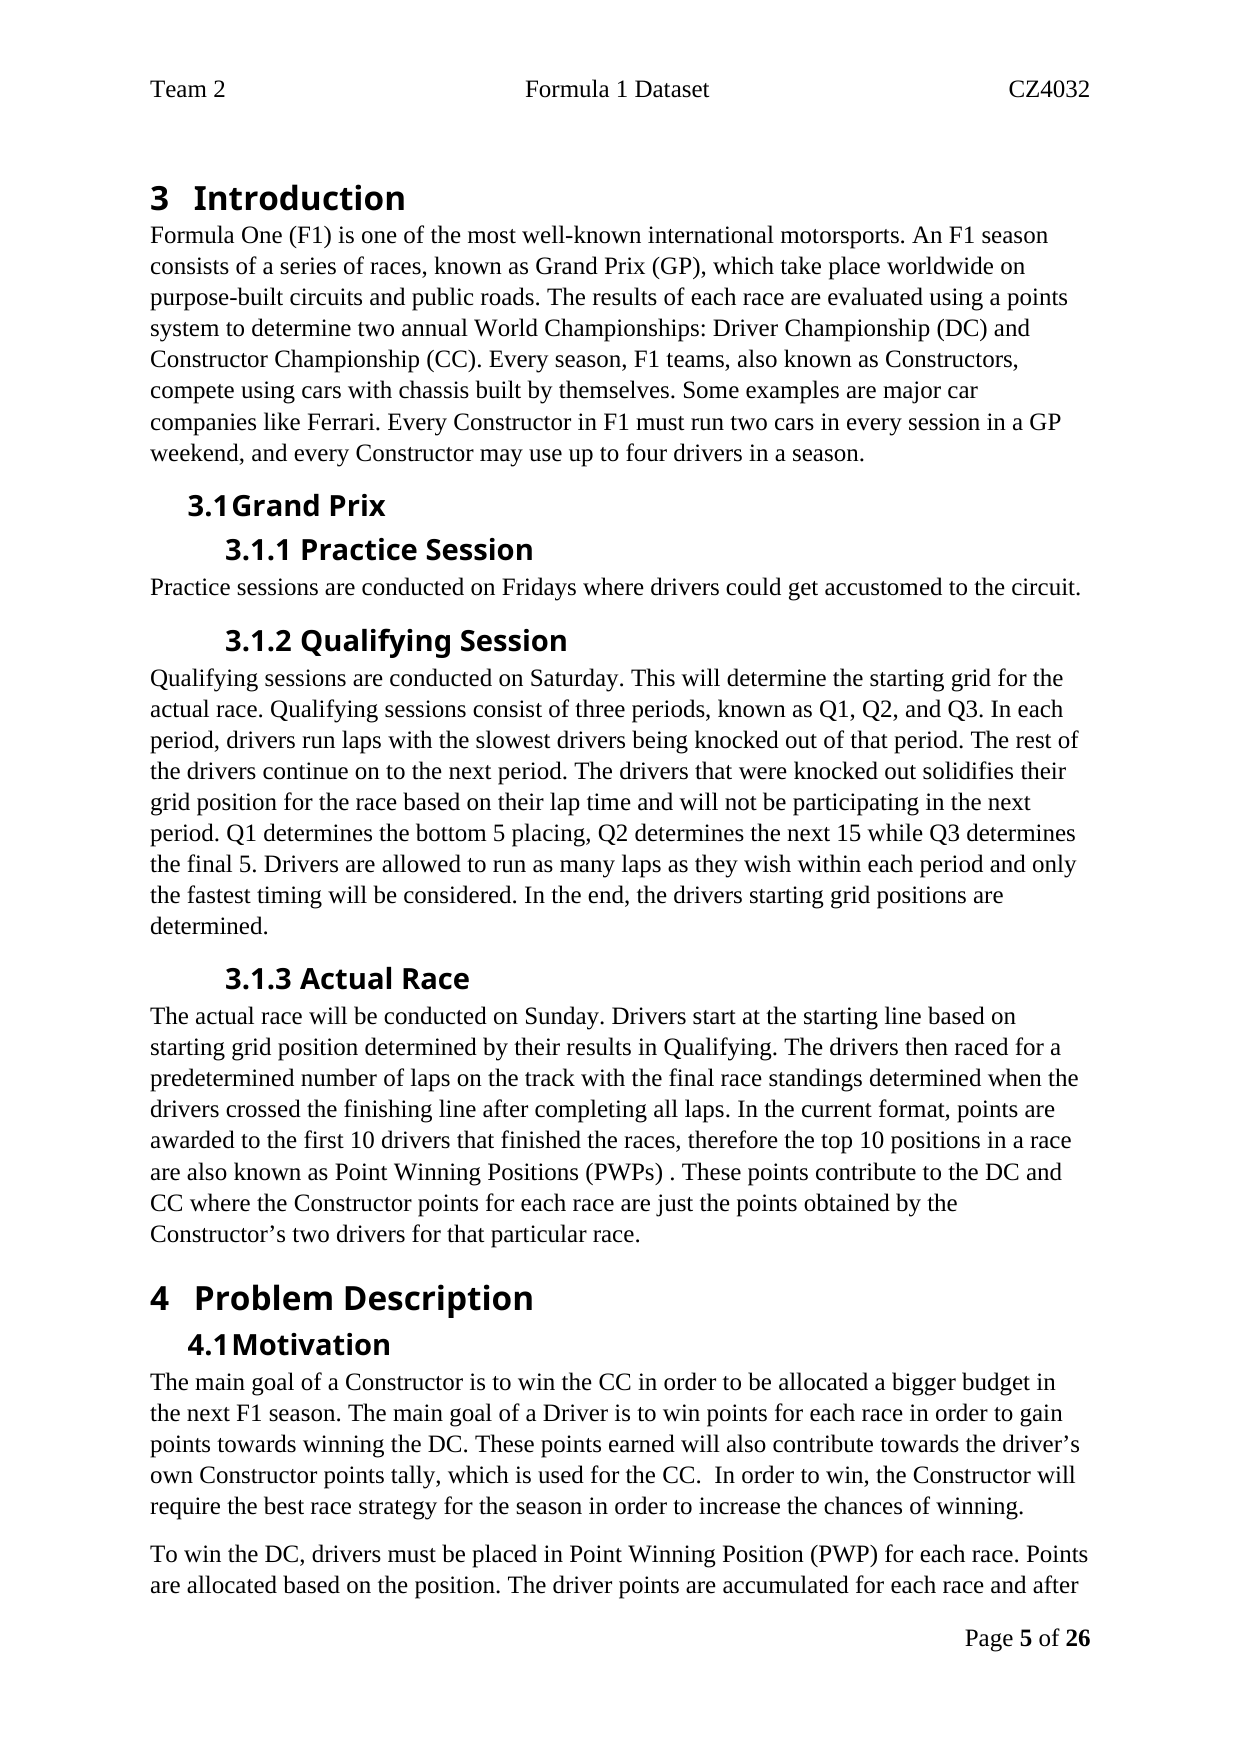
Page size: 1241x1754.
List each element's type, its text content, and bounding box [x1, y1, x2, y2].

subtitle Practice Session [225, 529, 1090, 569]
subtitle Grand Prix [187, 485, 1090, 525]
text Practice sessions are conducted on Fridays where drivers could get accustomed to the circuit. [150, 572, 1090, 601]
text The actual race will be conducted on Sunday. Drivers start at the starting line based on starting grid position determined by their results in Qualifying. The drivers then raced for a predetermined number of laps on the track with the final race standings determined when the drivers crossed the finishing line after completing all laps. In the current format, points are awarded to the first 10 drivers that finished the races, therefore the top 10 positions in a race are also known as Point Winning Positions (PWPs) . These points contribute to the DC and CC where the Constructor points for each race are just the points obtained by the Constructor’s two drivers for that particular race. [150, 1001, 1090, 1247]
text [150, 1539, 1090, 1599]
subtitle Actual Race [225, 959, 1090, 998]
text The main goal of a Constructor is to win the CC in order to be allocated a bigger budget in the next F1 season. The main goal of a Driver is to win points for each race in order to gain points towards winning the DC. These points earned will also contribute towards the driver’s own Constructor points tally, which is used for the CC. In order to win, the Constructor will require the best race strategy for the season in order to increase the chances of winning. [150, 1367, 1090, 1520]
text Qualifying sessions are conducted on Saturday. This will determine the starting grid for the actual race. Qualifying sessions consist of three periods, known as Q1, Q2, and Q3. In each period, drivers run laps with the slowest drivers being knocked out of that period. The rest of the drivers continue on to the next period. The drivers that were knocked out solidifies their grid position for the race based on their lap time and will not be participating in the next period. Q1 determines the bottom 5 placing, Q2 determines the next 15 while Q3 determines the final 5. Drivers are allowed to run as many laps as they wish within each period and only the fastest timing will be considered. In the end, the drivers starting grid positions are determined. [150, 663, 1090, 940]
text Formula One (F1) is one of the most well-known international motorsports. An F1 season consists of a series of races, known as Grand Prix (GP), which take place worldwide on purpose-built circuits and public roads. The results of each race are evaluated using a points system to determine two annual World Championships: Driver Championship (DC) and Constructor Championship (CC). Every season, F1 teams, also known as Constructors, compete using cars with chassis built by themselves. Some examples are major car companies like Ferrari. Every Constructor in F1 must run two cars in every session in a GP weekend, and every Constructor may use up to four drivers in a season. [150, 220, 1090, 466]
subtitle Motivation [187, 1324, 1090, 1364]
subtitle Qualifying Session [225, 620, 1090, 659]
subtitle Introduction [150, 175, 1090, 220]
subtitle Problem Description [150, 1275, 1090, 1320]
